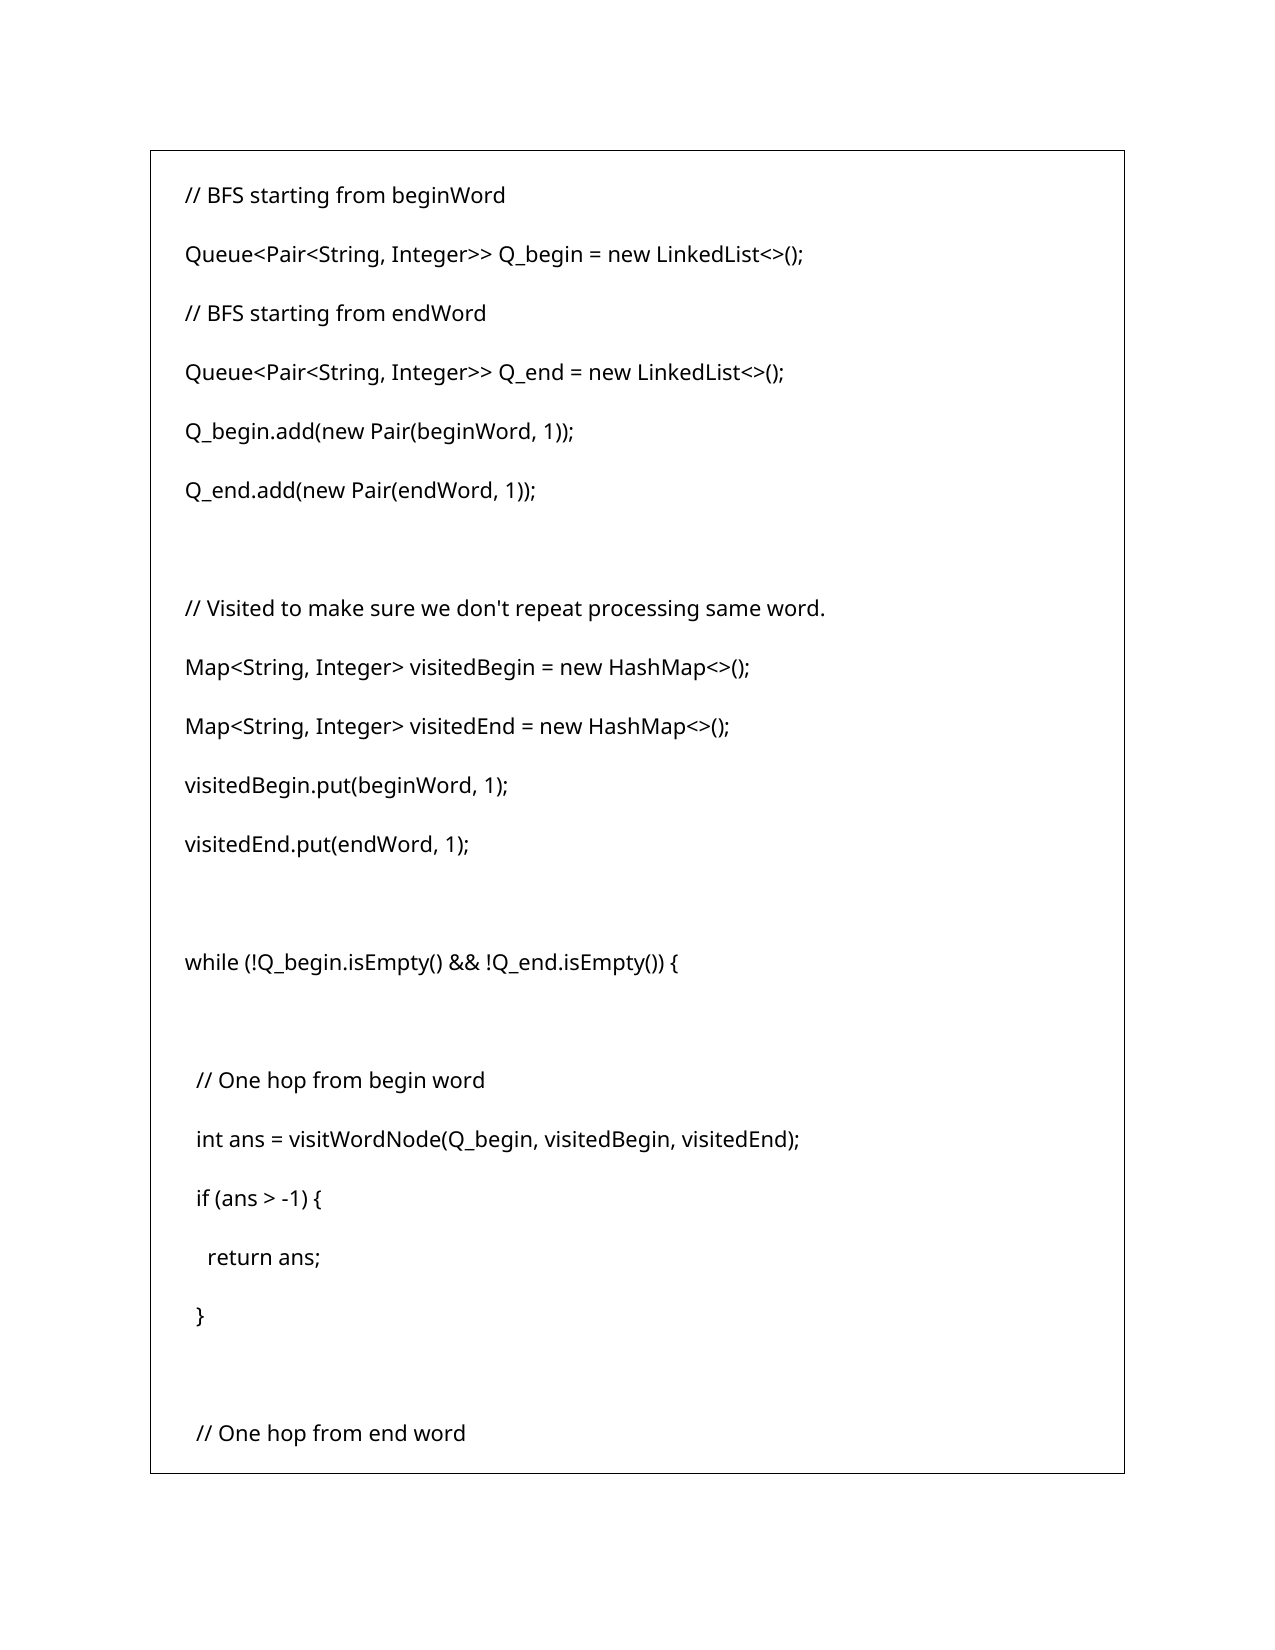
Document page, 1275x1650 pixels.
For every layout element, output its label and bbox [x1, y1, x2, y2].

table_header [151, 151, 1124, 1473]
